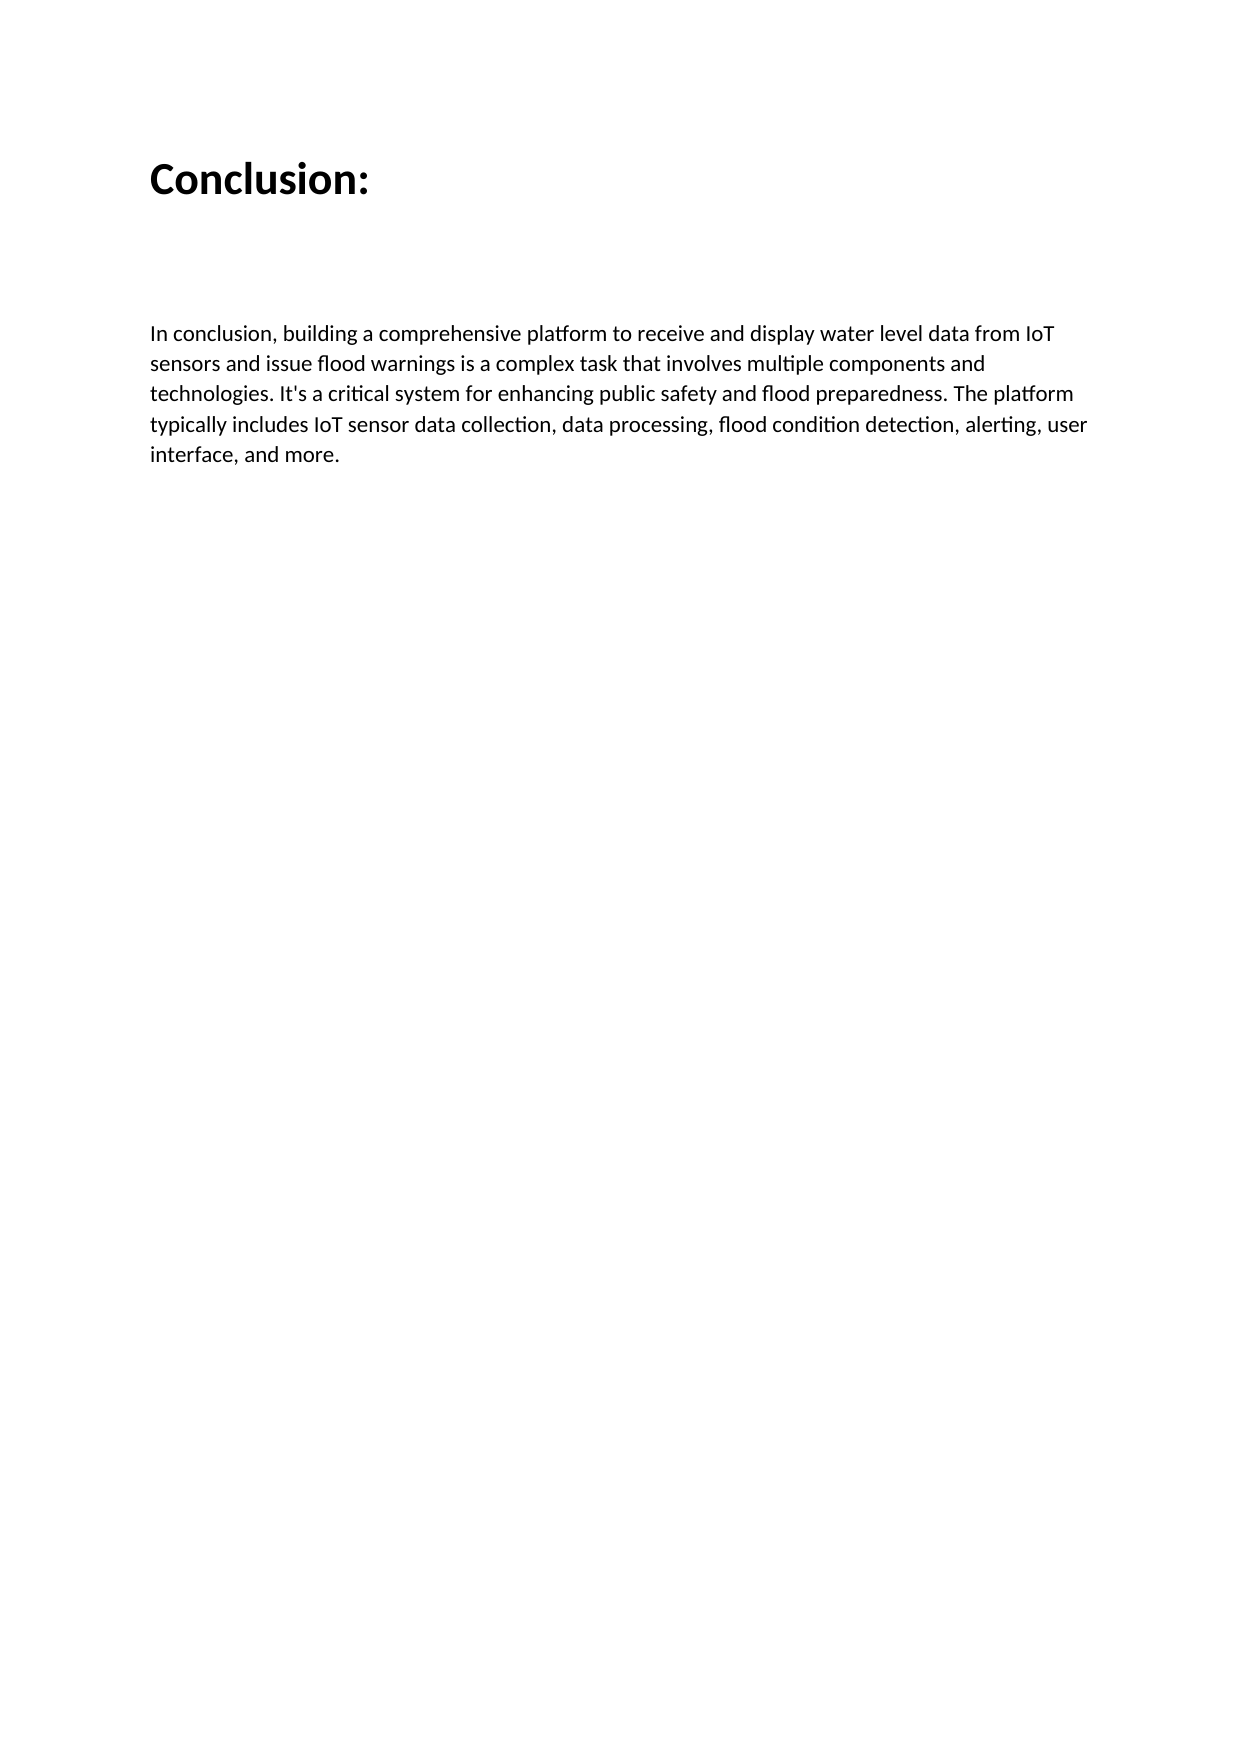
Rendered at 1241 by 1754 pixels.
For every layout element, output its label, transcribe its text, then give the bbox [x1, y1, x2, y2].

text In conclusion, building a comprehensive platform to receive and display water level data from IoT sensors and issue flood warnings is a complex task that involves multiple components and technologies. It's a critical system for enhancing public safety and flood preparedness. The platform typically includes IoT sensor data collection, data processing, flood condition detection, alerting, user interface, and more. [150, 319, 1090, 468]
subtitle Conclusion: [150, 150, 1090, 206]
